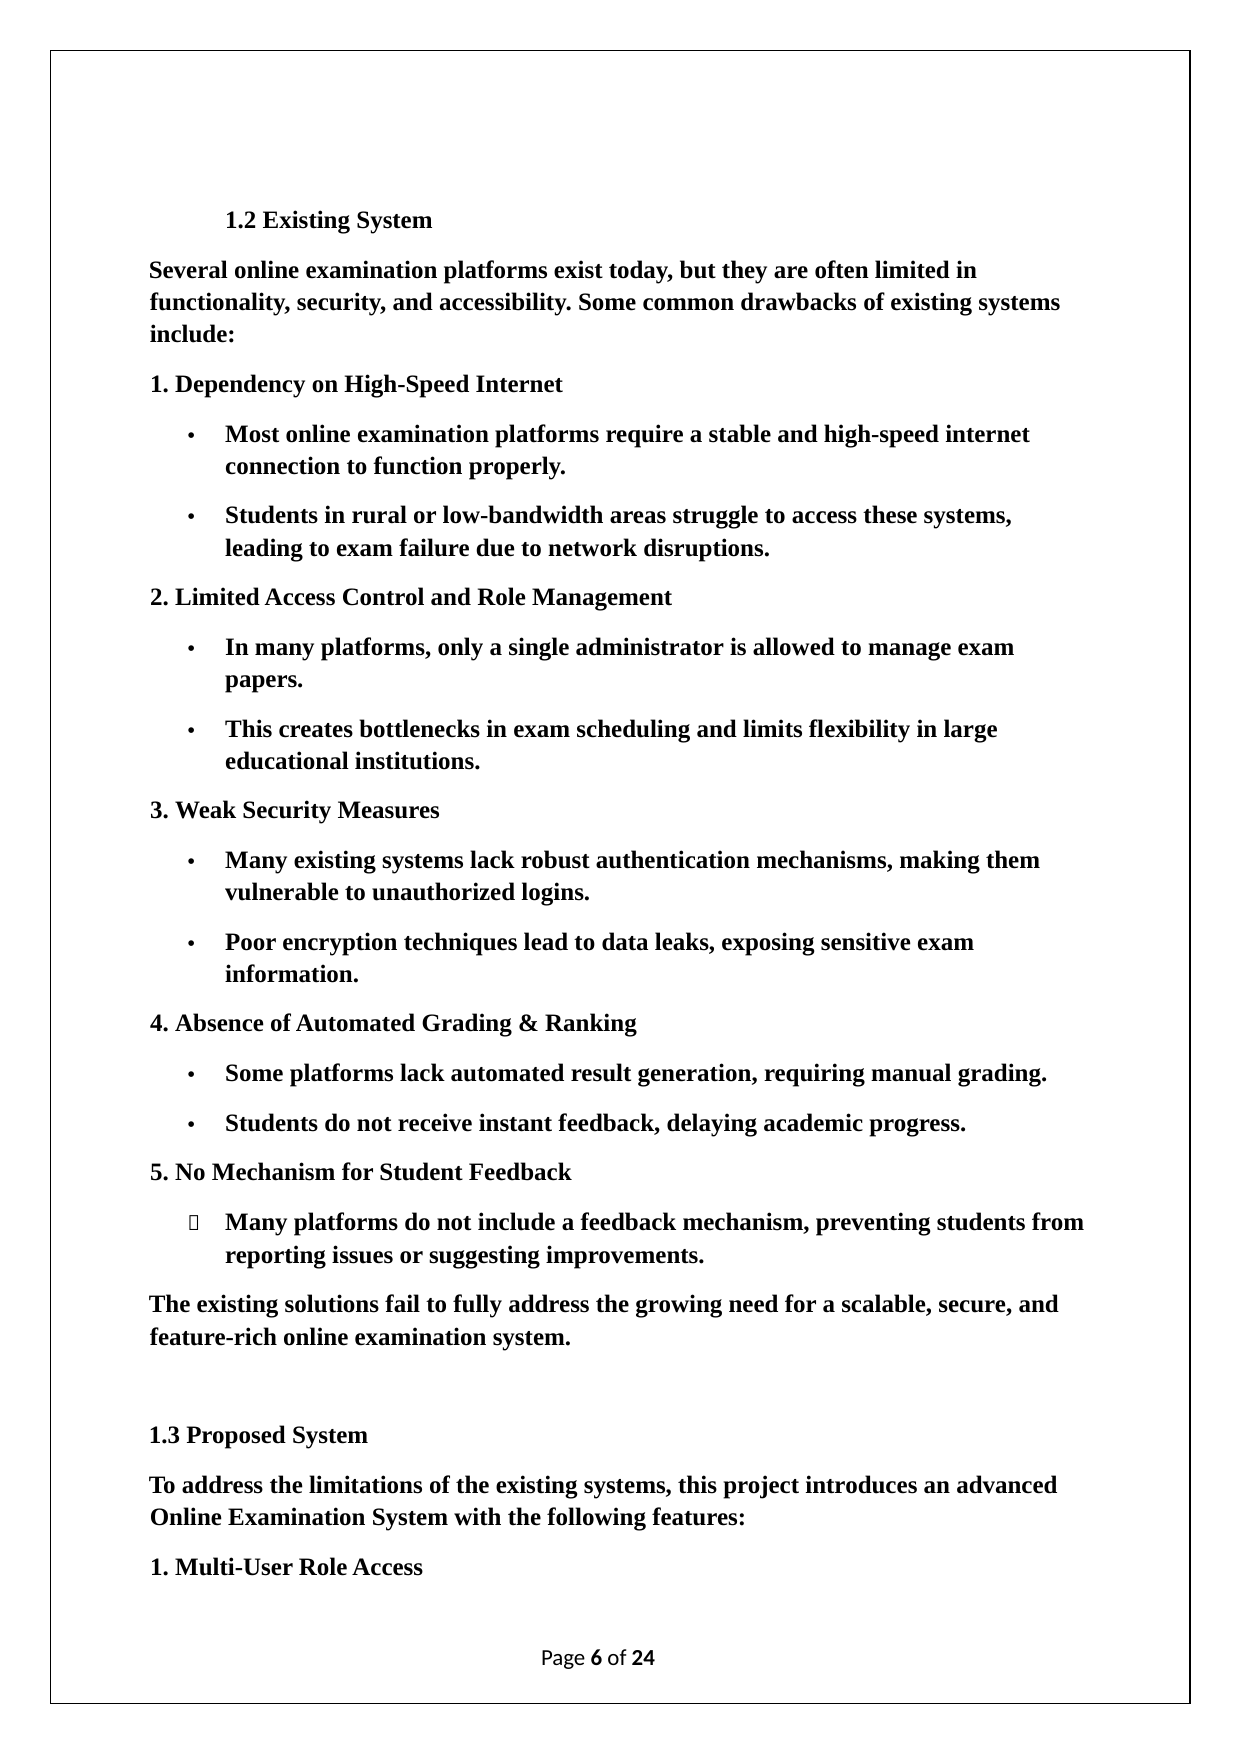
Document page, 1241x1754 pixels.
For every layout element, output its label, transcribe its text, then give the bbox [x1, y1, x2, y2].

list Limited Access Control and Role Management [150, 582, 1089, 611]
list Many existing systems lack robust authentication mechanisms, making them vulnerable to unauthorized logins. [187, 845, 1089, 906]
list This creates bottlenecks in exam scheduling and limits flexibility in large educational institutions. [187, 714, 1089, 774]
list Poor encryption techniques lead to data leaks, exposing sensitive exam information. [187, 927, 1089, 988]
list In many platforms, only a single administrator is allowed to manage exam papers. [187, 632, 1089, 693]
text 1.3 Proposed System [148, 1420, 1089, 1449]
list No Mechanism for Student Feedback [150, 1157, 1089, 1186]
list Multi-User Role Access [150, 1552, 1089, 1581]
list Absence of Automated Grading & Ranking [150, 1008, 1089, 1037]
list Weak Security Measures [150, 795, 1089, 824]
text To address the limitations of the existing systems, this project introduces an advanced Online Examination System with the following features: [148, 1470, 1089, 1531]
list Some platforms lack automated result generation, requiring manual grading. [187, 1058, 1089, 1087]
list Dependency on High-Speed Internet [150, 369, 1089, 398]
text The existing solutions fail to fully address the growing need for a scalable, secure, and feature-rich online examination system. [148, 1289, 1089, 1350]
list Students in rural or low-bandwidth areas struggle to access these systems, leading to exam failure due to network disruptions. [187, 501, 1089, 561]
list Students do not receive instant feedback, delaying academic progress. [187, 1108, 1089, 1136]
list Existing System [225, 206, 1089, 234]
list Most online examination platforms require a stable and high-speed internet connection to function properly. [187, 419, 1089, 480]
text  Many platforms do not include a feedback mechanism, preventing students from reporting issues or suggesting improvements. [187, 1207, 1089, 1268]
text Several online examination platforms exist today, but they are often limited in functionality, security, and accessibility. Some common drawbacks of existing systems include: [148, 255, 1089, 348]
